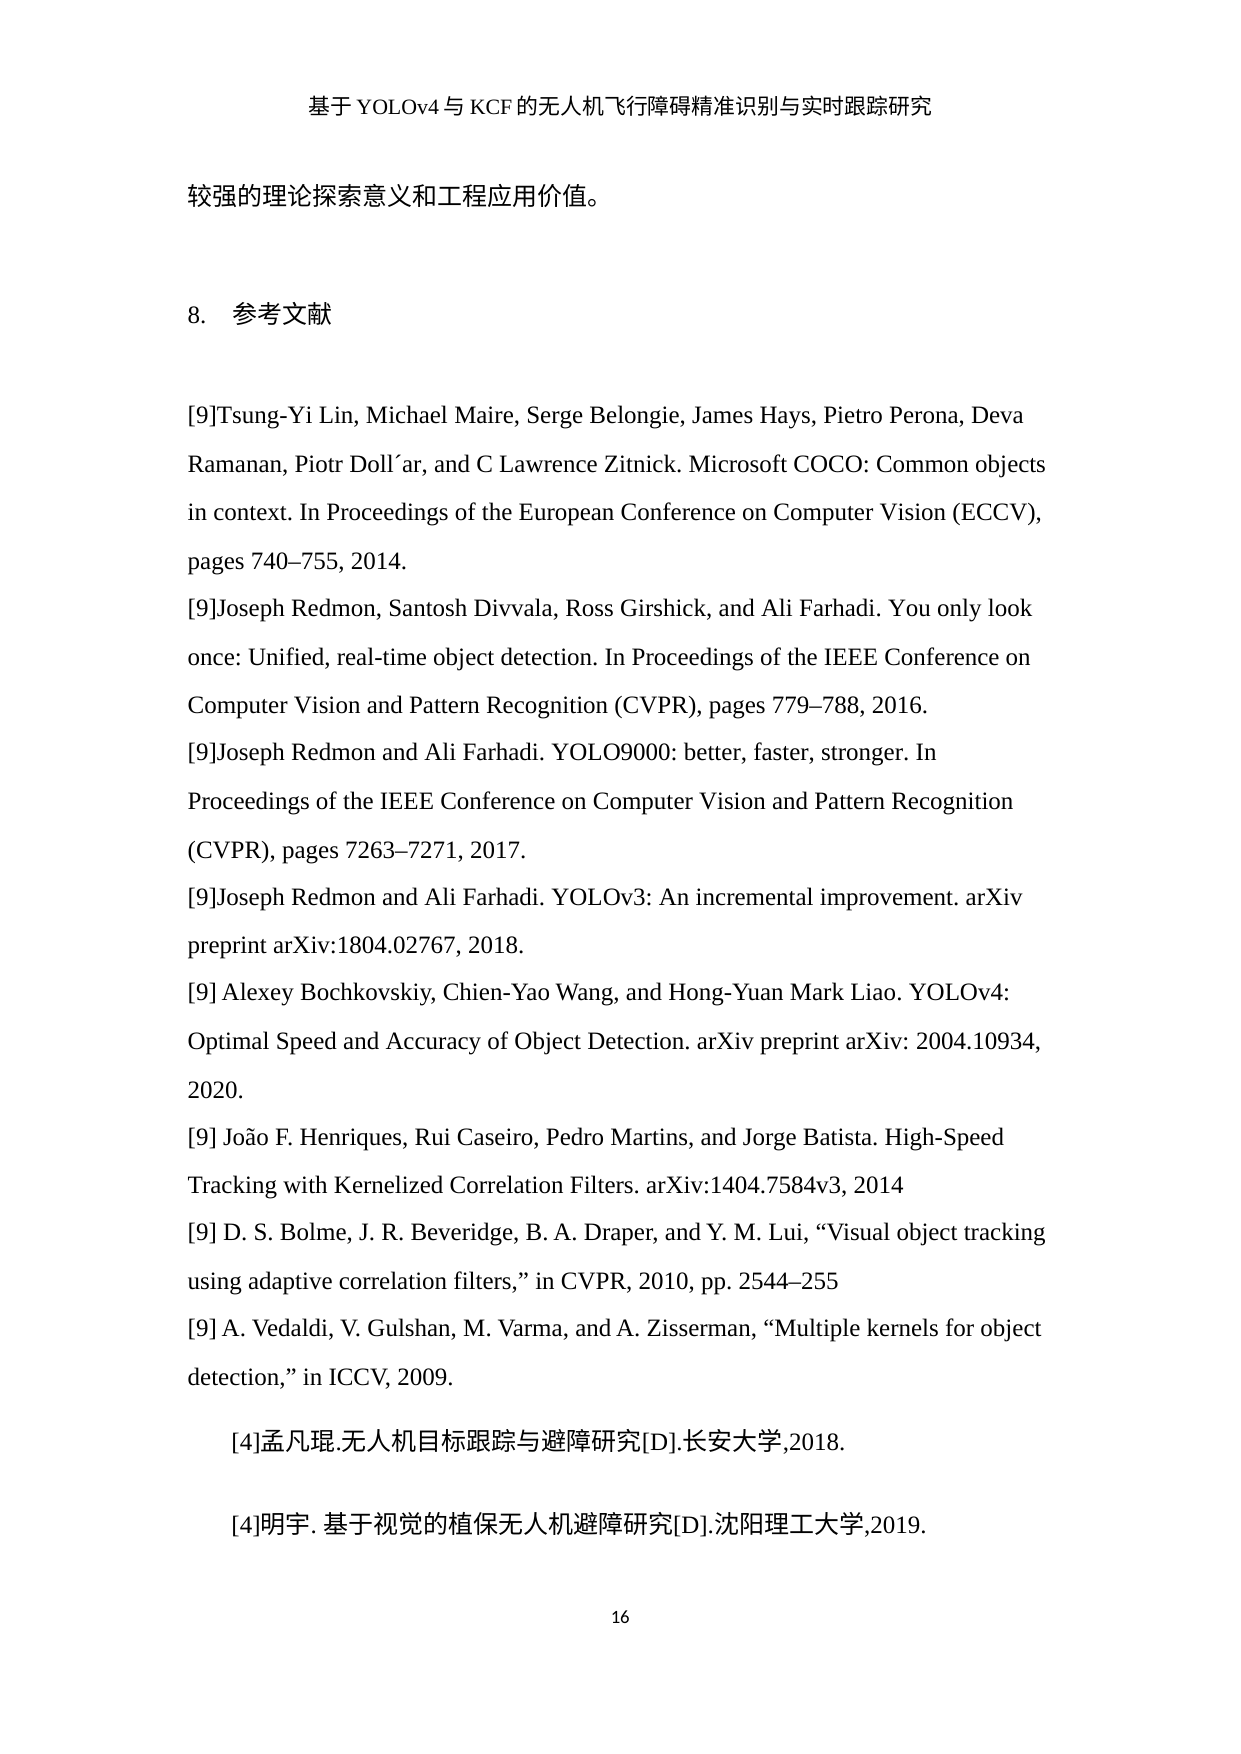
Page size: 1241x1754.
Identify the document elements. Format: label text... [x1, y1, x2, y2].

subtitle 参考文献 [187, 281, 1053, 346]
text [4]明宇. 基于视觉的植保无人机避障研究[D].沈阳理工大学,2019. [187, 1490, 1053, 1555]
text [9]Joseph Redmon and Ali Farhadi. YOLO9000: better, faster, stronger. In Proceedings of the IEEE Conference on Computer Vision and Pattern Recognition (CVPR), pages 7263–7271, 2017. [187, 736, 1053, 866]
text [9]Joseph Redmon, Santosh Divvala, Ross Girshick, and Ali Farhadi. You only look once: Unified, real-time object detection. In Proceedings of the IEEE Conference on Computer Vision and Pattern Recognition (CVPR), pages 779–788, 2016. [187, 591, 1053, 721]
text [9] D. S. Bolme, J. R. Beveridge, B. A. Draper, and Y. M. Lui, “Visual object tracking using adaptive correlation filters,” in CVPR, 2010, pp. 2544–255 [187, 1216, 1053, 1297]
text [9]Joseph Redmon and Ali Farhadi. YOLOv3: An incremental improvement. arXiv preprint arXiv:1804.02767, 2018. [187, 880, 1053, 961]
text [9] Alexey Bochkovskiy, Chien-Yao Wang, and Hong-Yuan Mark Liao. YOLOv4: Optimal Speed and Accuracy of Object Detection. arXiv preprint arXiv: 2004.10934, 2020. [187, 976, 1053, 1106]
text [9]Tsung-Yi Lin, Michael Maire, Serge Belongie, James Hays, Pietro Perona, Deva Ramanan, Piotr Doll´ar, and C Lawrence Zitnick. Microsoft COCO: Common objects in context. In Proceedings of the European Conference on Computer Vision (ECCV), pages 740–755, 2014. [187, 398, 1053, 577]
text [9] A. Vedaldi, V. Gulshan, M. Varma, and A. Zisserman, “Multiple kernels for object detection,” in ICCV, 2009. [187, 1311, 1053, 1392]
text [9] João F. Henriques, Rui Caseiro, Pedro Martins, and Jorge Batista. High-Speed Tracking with Kernelized Correlation Filters. arXiv:1404.7584v3, 2014 [187, 1120, 1053, 1201]
text [4]孟凡琨.无人机目标跟踪与避障研究[D].长安大学,2018. [187, 1407, 1053, 1472]
